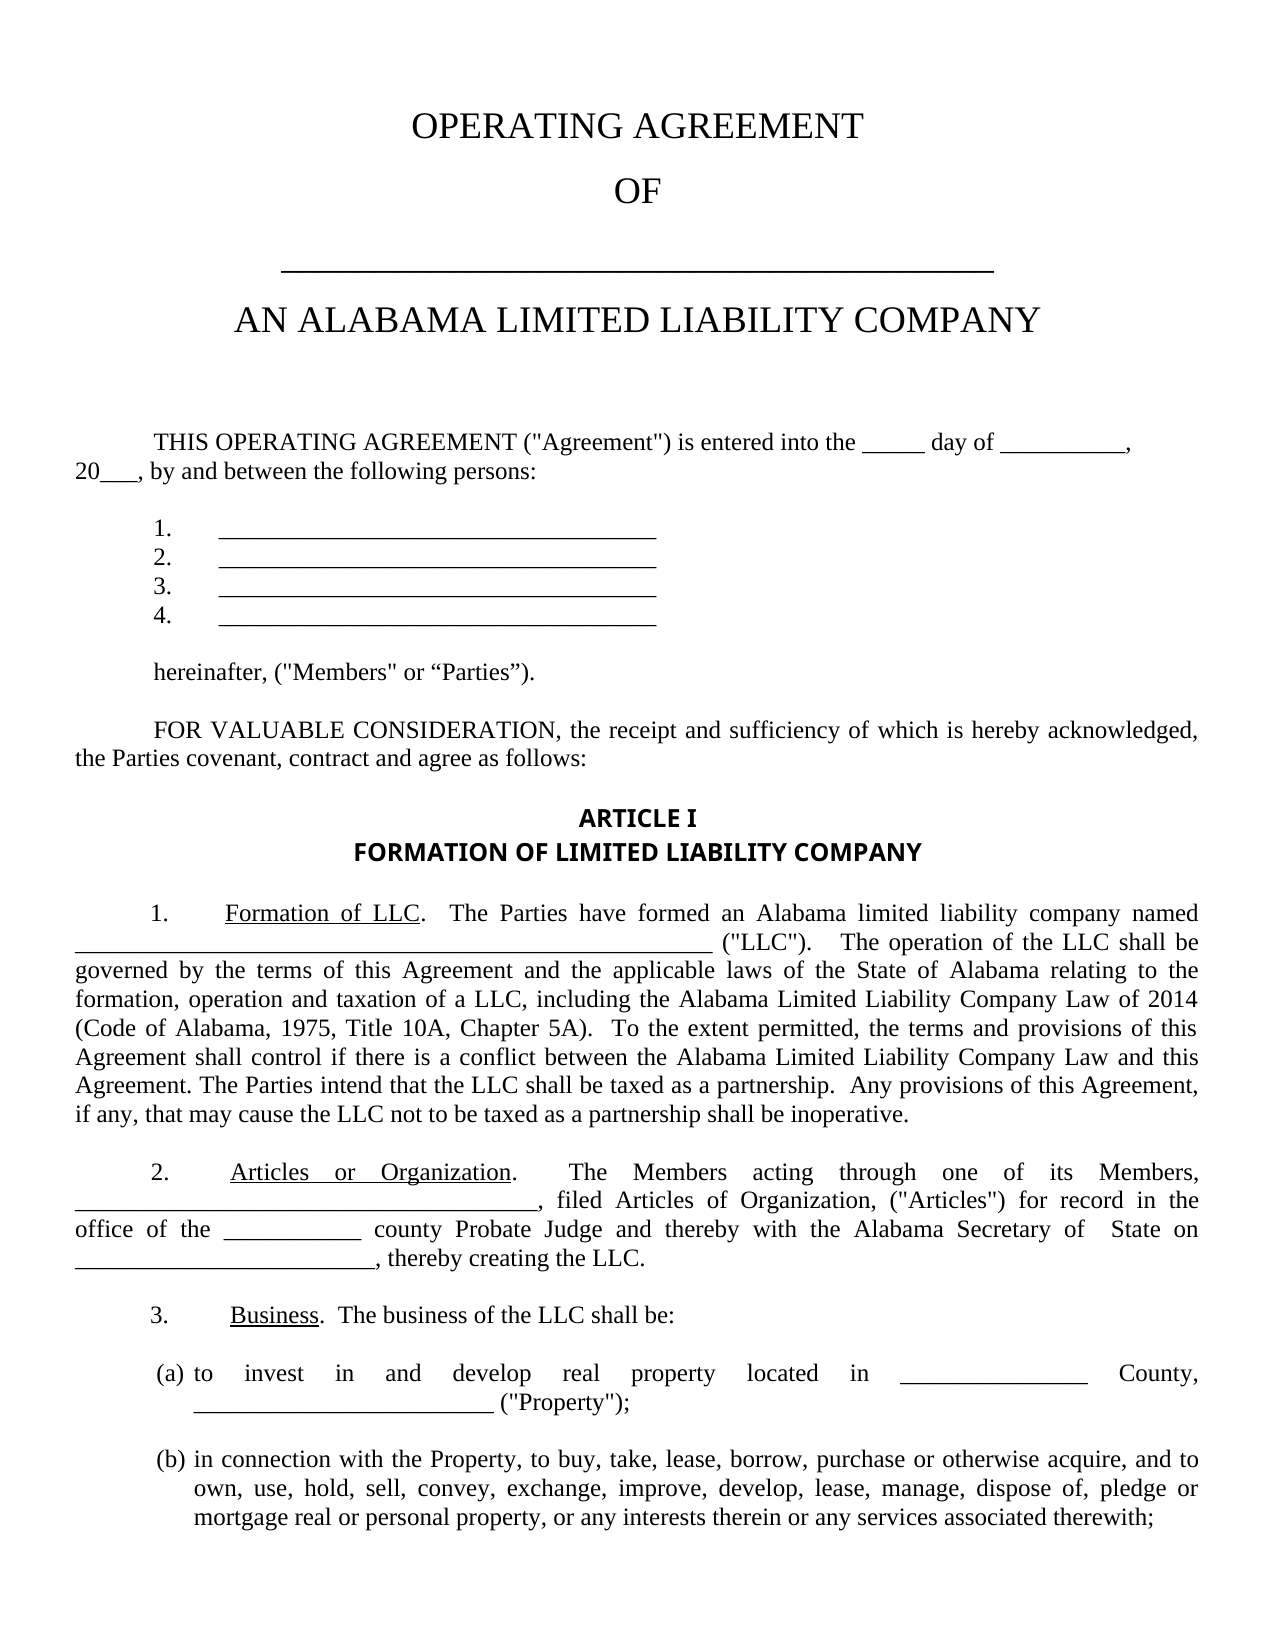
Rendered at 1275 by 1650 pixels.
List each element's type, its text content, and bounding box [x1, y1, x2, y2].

title OPERATING AGREEMENT [75, 104, 1200, 147]
text 2. Articles or Organization. The Members acting through one of its Members, _____________________________________, filed Articles of Organization, ("Articles") for record in the office of the ___________ county Probate Judge and thereby with the Alabama Secretary of State on ________________________, thereby creating the LLC. [75, 1157, 1200, 1272]
list Formation of LLC. The Parties have formed an limited liability company named ___________________________________________________ ("LLC"). The operation of the LLC shall be governed by the terms of this Agreement and the applicable laws of the State of Alabama relating to the formation, operation and taxation of a LLC, including the Alabama Limited Liability Company Law of 2014 (Code of Alabama, 1975, Title 10A, Chapter 5A). To the extent permitted, the terms and provisions of this Agreement shall control if there is a conflict between the Alabama Limited Liability Company Law and this Agreement. The Parties intend that the LLC shall be taxed as a partnership. Any provisions of this Agreement, if any, that may cause the LLC not to be taxed as a partnership shall be inoperative. [75, 898, 1200, 1128]
title OF [75, 168, 1200, 212]
list in connection with the Property, to buy, take, lease, borrow, purchase or otherwise acquire, and to own, use, hold, sell, convey, exchange, improve, develop, lease, manage, dispose of, pledge or mortgage real or personal property, or any interests therein or any services associated therewith; [156, 1444, 1200, 1530]
title AN ALABAMA LIMITED LIABILITY COMPANY [75, 298, 1200, 341]
list ___________________________________ [153, 542, 1200, 571]
list ___________________________________ [153, 571, 1200, 600]
text hereinafter, ("Members" or “Parties”). [75, 657, 1200, 686]
title ______________________________________ [75, 233, 1200, 276]
subtitle FORMATION OF LIMITED LIABILITY COMPANY [75, 835, 1200, 869]
text FOR VALUABLE CONSIDERATION, the receipt and sufficiency of which is hereby acknowledged, the Parties covenant, contract and agree as follows: [75, 715, 1200, 772]
list ___________________________________ [153, 600, 1200, 628]
list to invest in and develop real property located in _______________ County, ________________________ ("Property"); [156, 1358, 1200, 1415]
list Business. The business of the LLC shall be: [150, 1300, 1200, 1329]
subtitle ARTICLE I [75, 801, 1200, 835]
list ___________________________________ [153, 513, 1200, 542]
text THIS OPERATING AGREEMENT ("Agreement") is entered into the _____ day of __________, 20___, by and between the following persons: [75, 427, 1200, 485]
